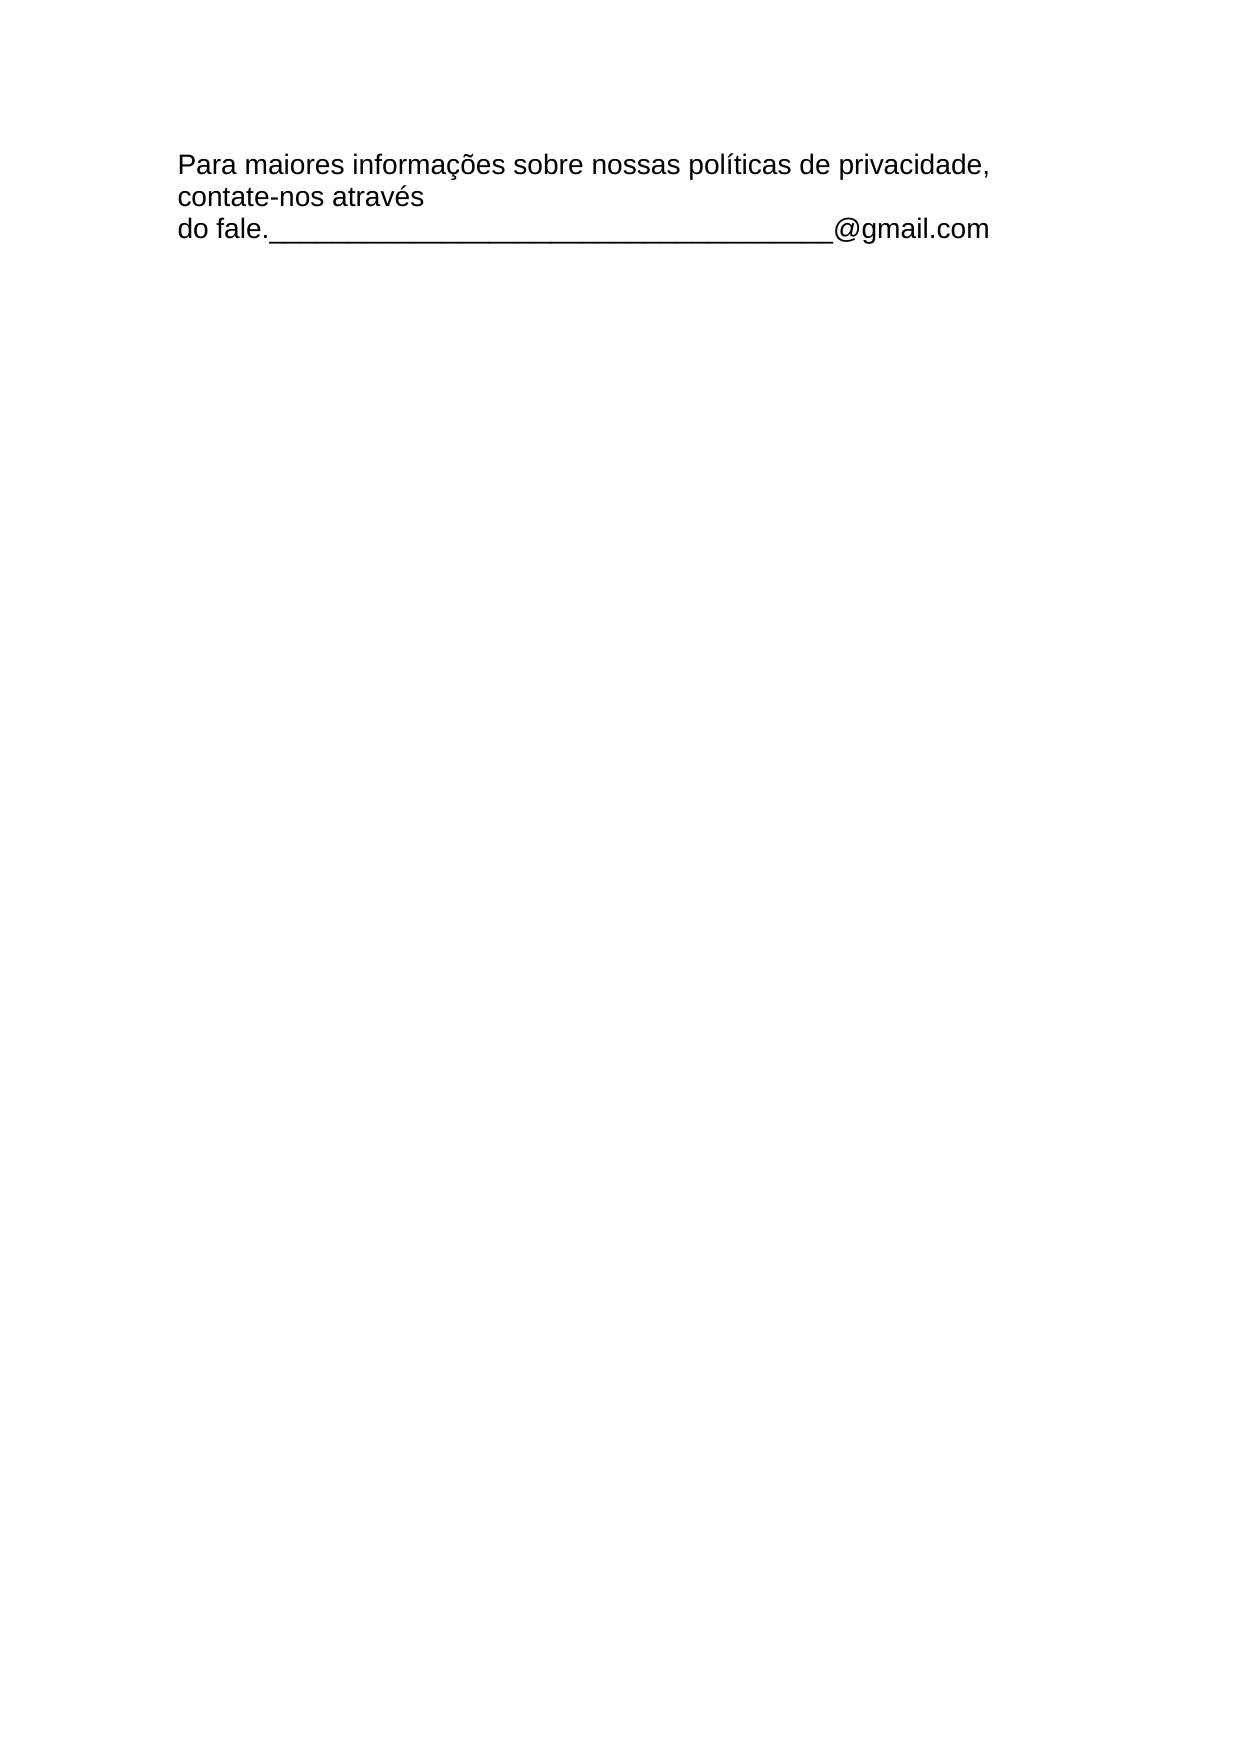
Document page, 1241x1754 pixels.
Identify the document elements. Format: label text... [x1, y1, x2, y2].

text Para maiores informações sobre nossas políticas de privacidade, contate-nos através do fale.____________________________________@gmail.com [177, 148, 1063, 245]
